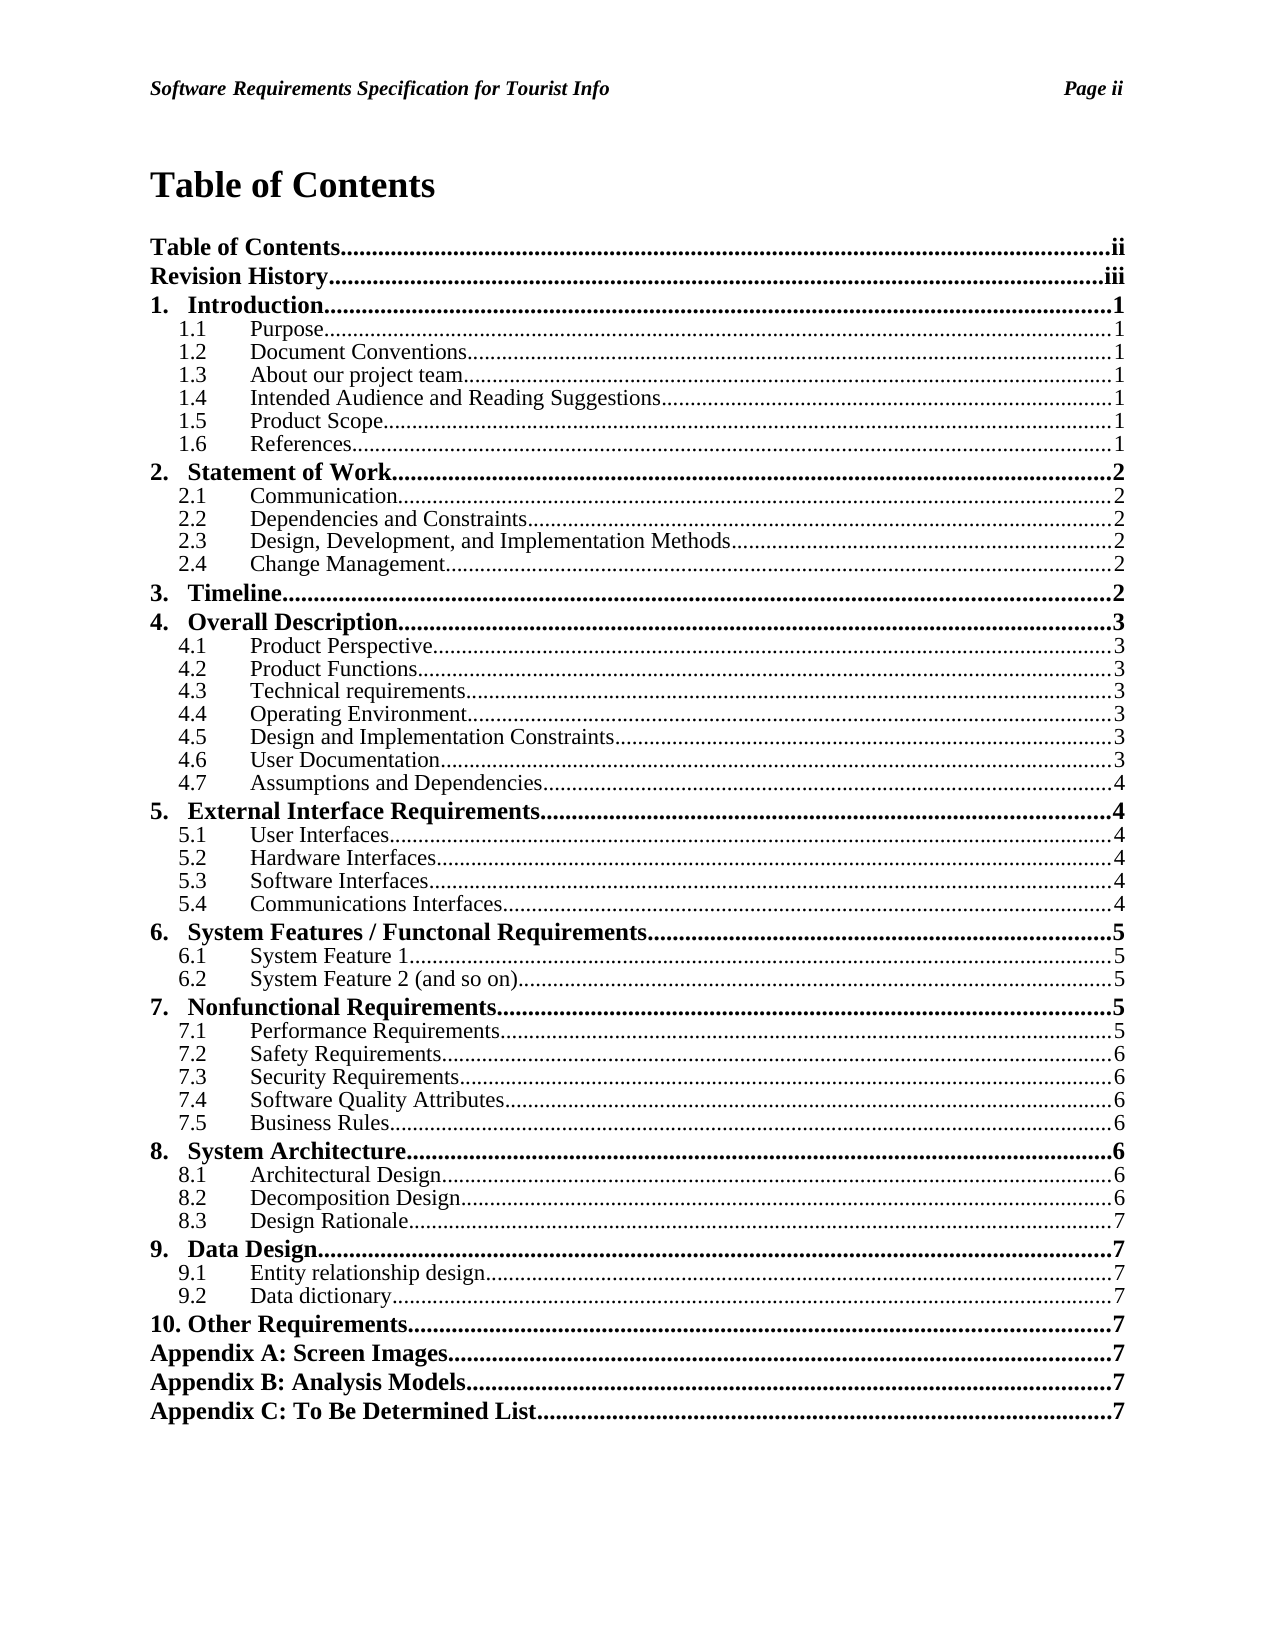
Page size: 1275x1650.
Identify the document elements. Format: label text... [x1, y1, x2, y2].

text 4.5 Design and Implementation Constraints 3 [178, 726, 1125, 749]
text 6.2 System Feature 2 (and so on) 5 [178, 968, 1125, 991]
text 5.2 Hardware Interfaces 4 [178, 847, 1125, 870]
text 8.3 Design Rationale 7 [178, 1210, 1125, 1233]
text 6. System Features / Functonal Requirements 5 [150, 922, 1125, 945]
text 7. Nonfunctional Requirements 5 [150, 997, 1125, 1020]
text 10. Other Requirements 7 [150, 1314, 1125, 1337]
text 9.2 Data dictionary 7 [178, 1285, 1125, 1308]
text 7.1 Performance Requirements 5 [178, 1020, 1125, 1043]
text 4.3 Technical requirements 3 [178, 681, 1125, 703]
text 1.2 Document Conventions 1 [178, 341, 1125, 364]
text 8.2 Decomposition Design 6 [178, 1187, 1125, 1210]
text 6.1 System Feature 1 5 [178, 945, 1125, 968]
text 5.1 User Interfaces 4 [178, 824, 1125, 847]
text 9.1 Entity relationship design 7 [178, 1262, 1125, 1285]
text 2. Statement of Work 2 [150, 462, 1125, 485]
text 7.2 Safety Requirements 6 [178, 1043, 1125, 1066]
text 1. Introduction 1 [150, 295, 1125, 318]
text 4.7 Assumptions and Dependencies 4 [178, 772, 1125, 795]
text 8. System Architecture 6 [150, 1141, 1125, 1164]
text 2.3 Design, Development, and Implementation Methods 2 [178, 531, 1125, 553]
text Table of Contents ii [150, 237, 1125, 260]
text 3. Timeline 2 [150, 583, 1125, 606]
text 4.1 Product Perspective 3 [178, 635, 1125, 658]
text 7.4 Software Quality Attributes 6 [178, 1089, 1125, 1112]
text 4.6 User Documentation 3 [178, 749, 1125, 772]
text Appendix C: To Be Determined List 7 [150, 1401, 1125, 1424]
text Appendix A: Screen Images 7 [150, 1343, 1125, 1366]
text 5. External Interface Requirements 4 [150, 801, 1125, 824]
text 1.5 Product Scope 1 [178, 410, 1125, 433]
text 2.2 Dependencies and Constraints 2 [178, 508, 1125, 531]
text 2.4 Change Management 2 [178, 553, 1125, 576]
text Appendix B: Analysis Models 7 [150, 1372, 1125, 1395]
text 5.3 Software Interfaces 4 [178, 870, 1125, 893]
text 7.5 Business Rules 6 [178, 1112, 1125, 1135]
text 7.3 Security Requirements 6 [178, 1066, 1125, 1089]
text 2.1 Communication 2 [178, 485, 1125, 508]
text Table of Contents [150, 162, 1125, 206]
text 8.1 Architectural Design 6 [178, 1164, 1125, 1187]
text 1.3 About our project team 1 [178, 364, 1125, 387]
text 9. Data Design 7 [150, 1239, 1125, 1262]
text Revision History iii [150, 266, 1125, 289]
text 1.1 Purpose 1 [178, 318, 1125, 341]
text 4.2 Product Functions 3 [178, 658, 1125, 681]
text 1.6 References 1 [178, 433, 1125, 456]
text 4.4 Operating Environment 3 [178, 703, 1125, 726]
text 1.4 Intended Audience and Reading Suggestions 1 [178, 387, 1125, 410]
text 5.4 Communications Interfaces 4 [178, 893, 1125, 916]
text 4. Overall Description 3 [150, 612, 1125, 635]
